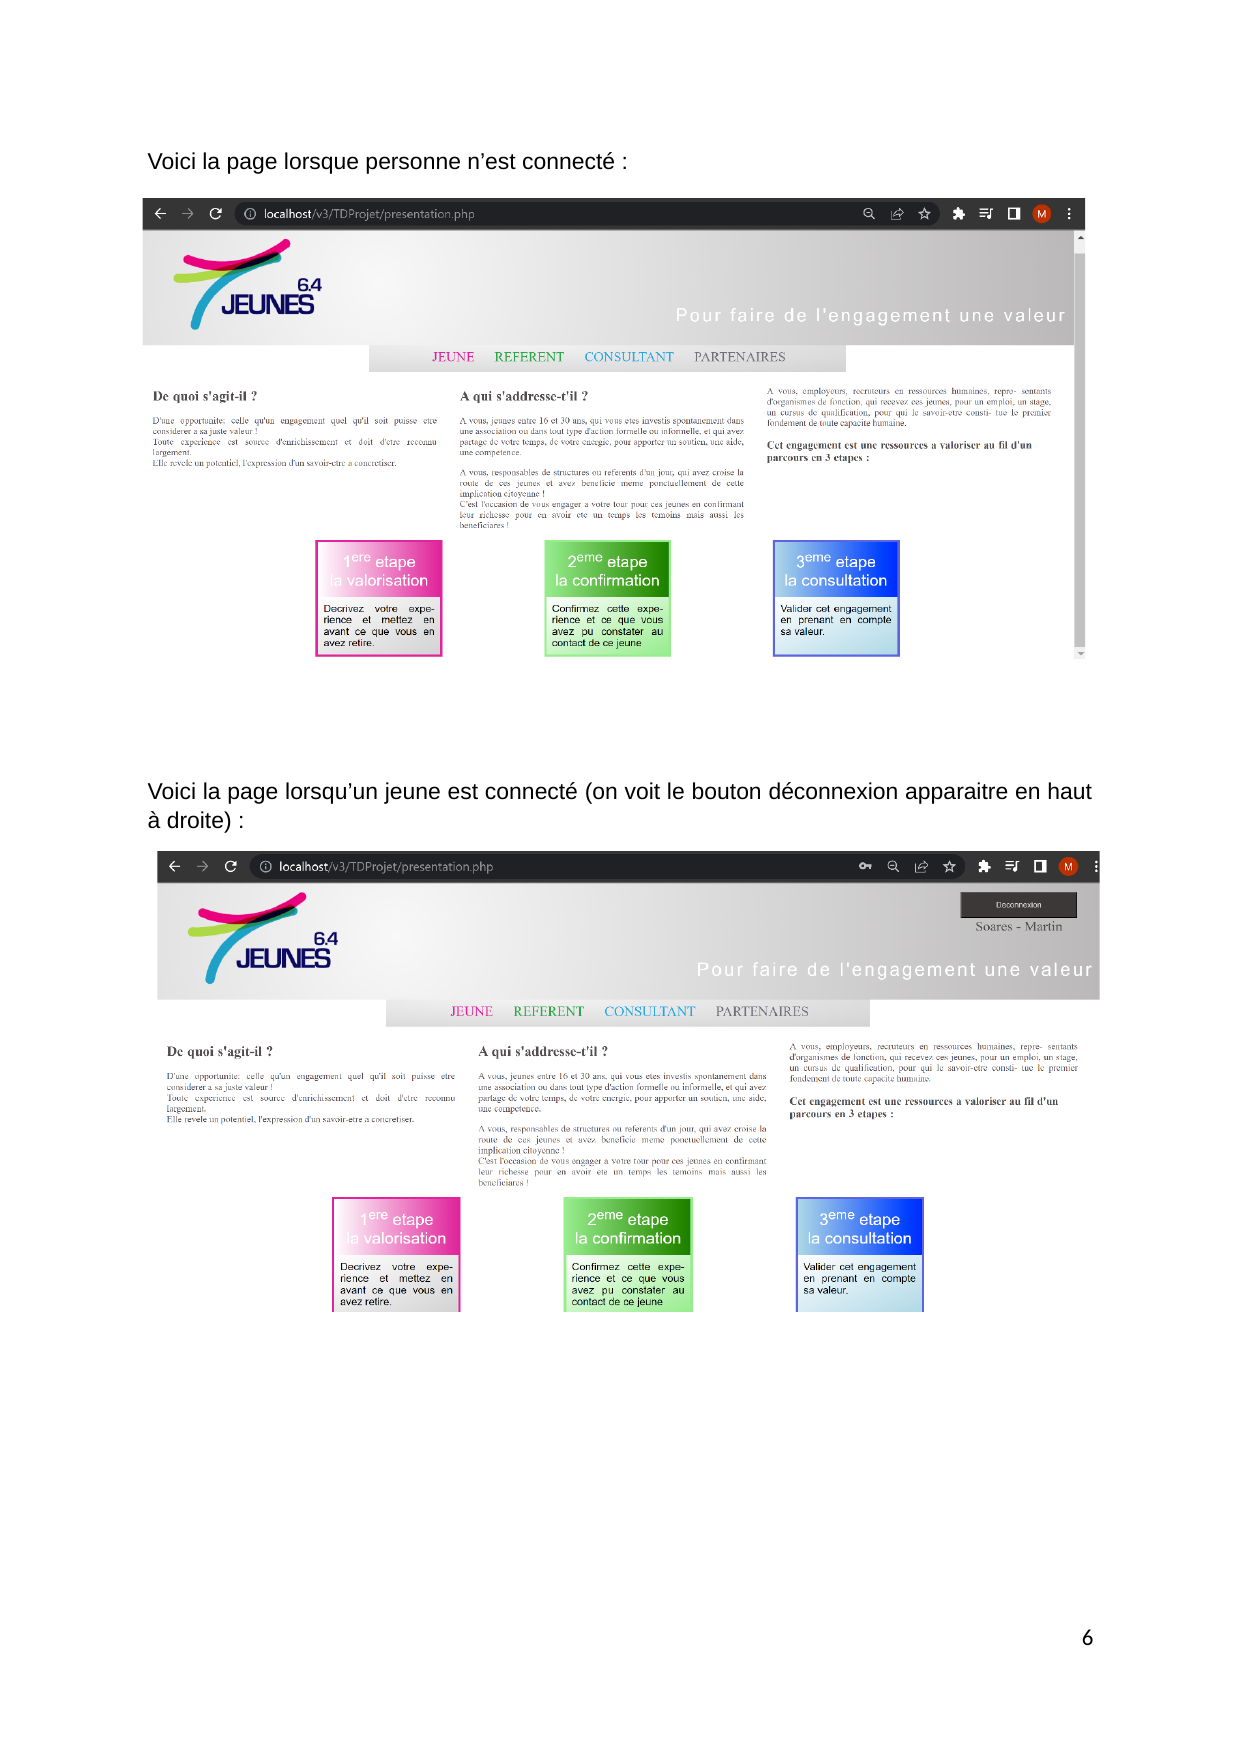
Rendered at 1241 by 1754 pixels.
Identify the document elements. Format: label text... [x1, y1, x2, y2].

picture [155, 851, 1098, 1311]
text Voici la page lorsqu’un jeune est connecté (on voit le bouton déconnexion apparaitre en haut à droite) : [147, 778, 1093, 833]
text Voici la page lorsque personne n’est connecté : [147, 148, 1093, 174]
picture [141, 198, 1084, 658]
